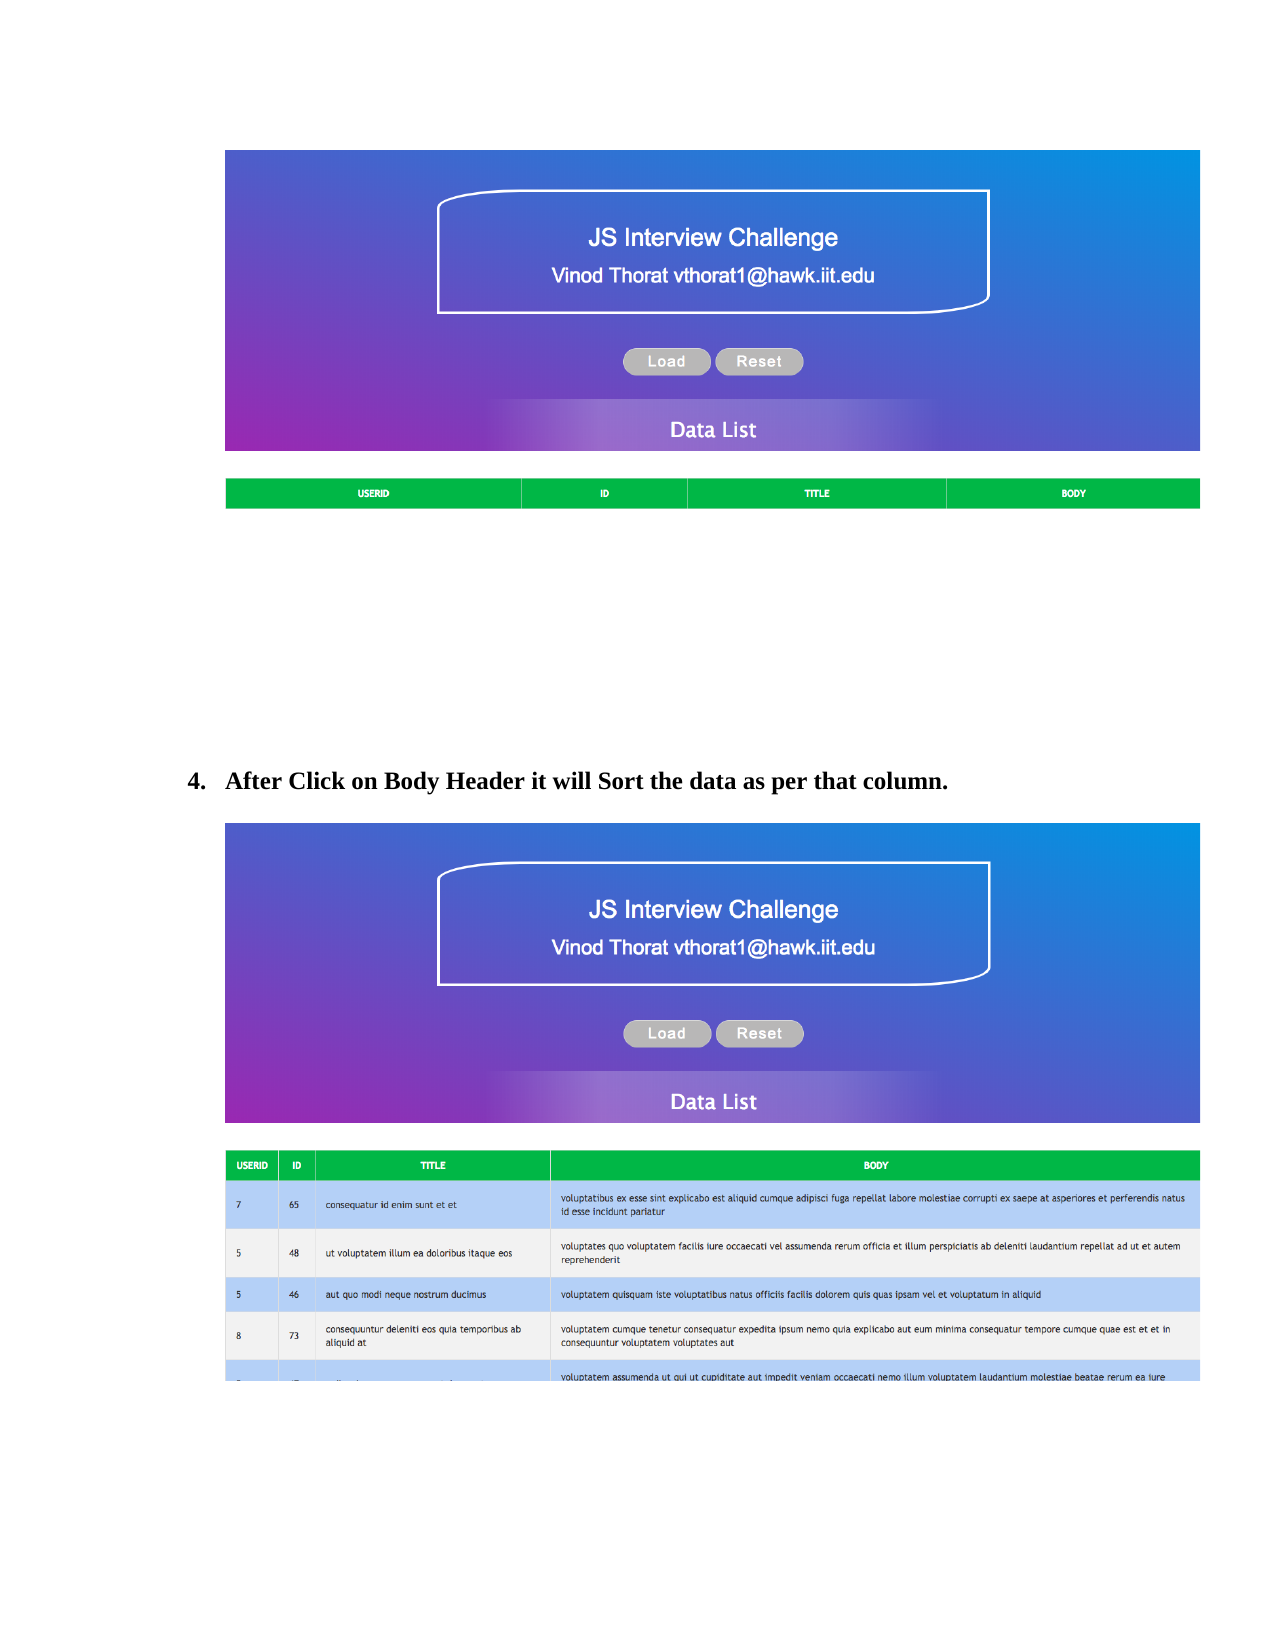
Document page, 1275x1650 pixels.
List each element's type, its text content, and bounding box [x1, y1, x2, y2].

picture [225, 150, 1200, 709]
picture [225, 823, 1200, 1381]
list After Click on Body Header it will Sort the data as per that column. [187, 766, 1125, 795]
